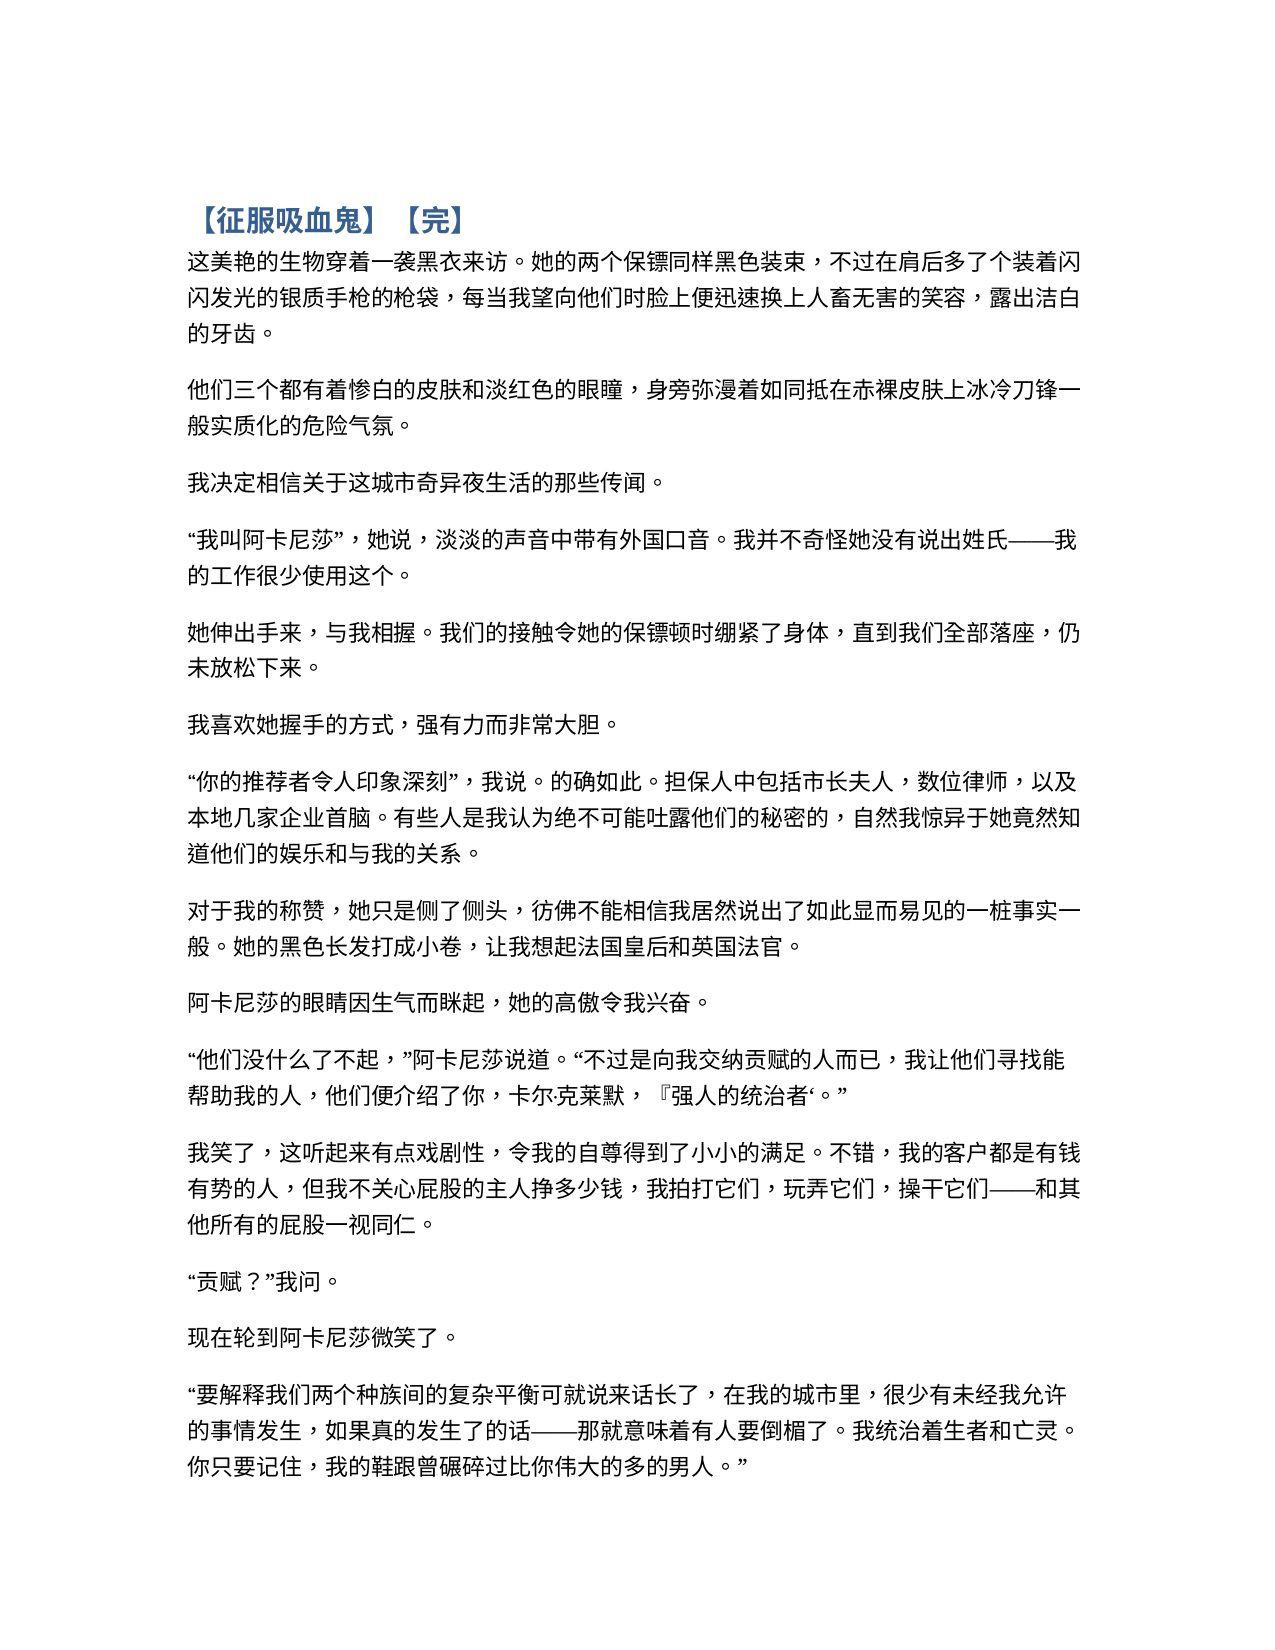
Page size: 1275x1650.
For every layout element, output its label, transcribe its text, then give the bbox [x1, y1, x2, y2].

text 他们三个都有着惨白的皮肤和淡红色的眼瞳，身旁弥漫着如同抵在赤裸皮肤上冰冷刀锋一般实质化的危险气氛。 [187, 374, 1087, 441]
text 这美艳的生物穿着一袭黑衣来访。她的两个保镖同样黑色装束，不过在肩后多了个装着闪闪发光的银质手枪的枪袋，每当我望向他们时脸上便迅速换上人畜无害的笑容，露出洁白的牙齿。 [187, 246, 1087, 349]
text 我笑了，这听起来有点戏剧性，令我的自尊得到了小小的满足。不错，我的客户都是有钱有势的人，但我不关心屁股的主人挣多少钱，我拍打它们，玩弄它们，操干它们——和其他所有的屁股一视同仁。 [187, 1137, 1087, 1240]
text “你的推荐者令人印象深刻”，我说。的确如此。担保人中包括市长夫人，数位律师，以及本地几家企业首脑。有些人是我认为绝不可能吐露他们的秘密的，自然我惊异于她竟然知道他们的娱乐和与我的关系。 [187, 766, 1087, 869]
text 我决定相信关于这城市奇异夜生活的那些传闻。 [187, 467, 1087, 498]
text 对于我的称赞，她只是侧了侧头，彷佛不能相信我居然说出了如此显而易见的一桩事实一般。她的黑色长发打成小卷，让我想起法国皇后和英国法官。 [187, 894, 1087, 962]
text 她伸出手来，与我相握。我们的接触令她的保镖顿时绷紧了身体，直到我们全部落座，仍未放松下来。 [187, 616, 1087, 684]
text “贡赋？”我问。 [187, 1265, 1087, 1297]
text 阿卡尼莎的眼睛因生气而眯起，她的高傲令我兴奋。 [187, 987, 1087, 1018]
text 现在轮到阿卡尼莎微笑了。 [187, 1322, 1087, 1353]
subtitle 【征服吸血鬼】【完】 [187, 200, 1087, 240]
text 我喜欢她握手的方式，强有力而非常大胆。 [187, 709, 1087, 740]
text “他们没什么了不起，”阿卡尼莎说道。“不过是向我交纳贡赋的人而已，我让他们寻找能帮助我的人，他们便介绍了你，卡尔·克莱默，『强人的统治者‘。” [187, 1044, 1087, 1111]
text “我叫阿卡尼莎”，她说，淡淡的声音中带有外国口音。我并不奇怪她没有说出姓氏——我的工作很少使用这个。 [187, 524, 1087, 591]
text “要解释我们两个种族间的复杂平衡可就说来话长了，在我的城市里，很少有未经我允许的事情发生，如果真的发生了的话——那就意味着有人要倒楣了。我统治着生者和亡灵。你只要记住，我的鞋跟曾碾碎过比你伟大的多的男人。” [187, 1379, 1087, 1482]
